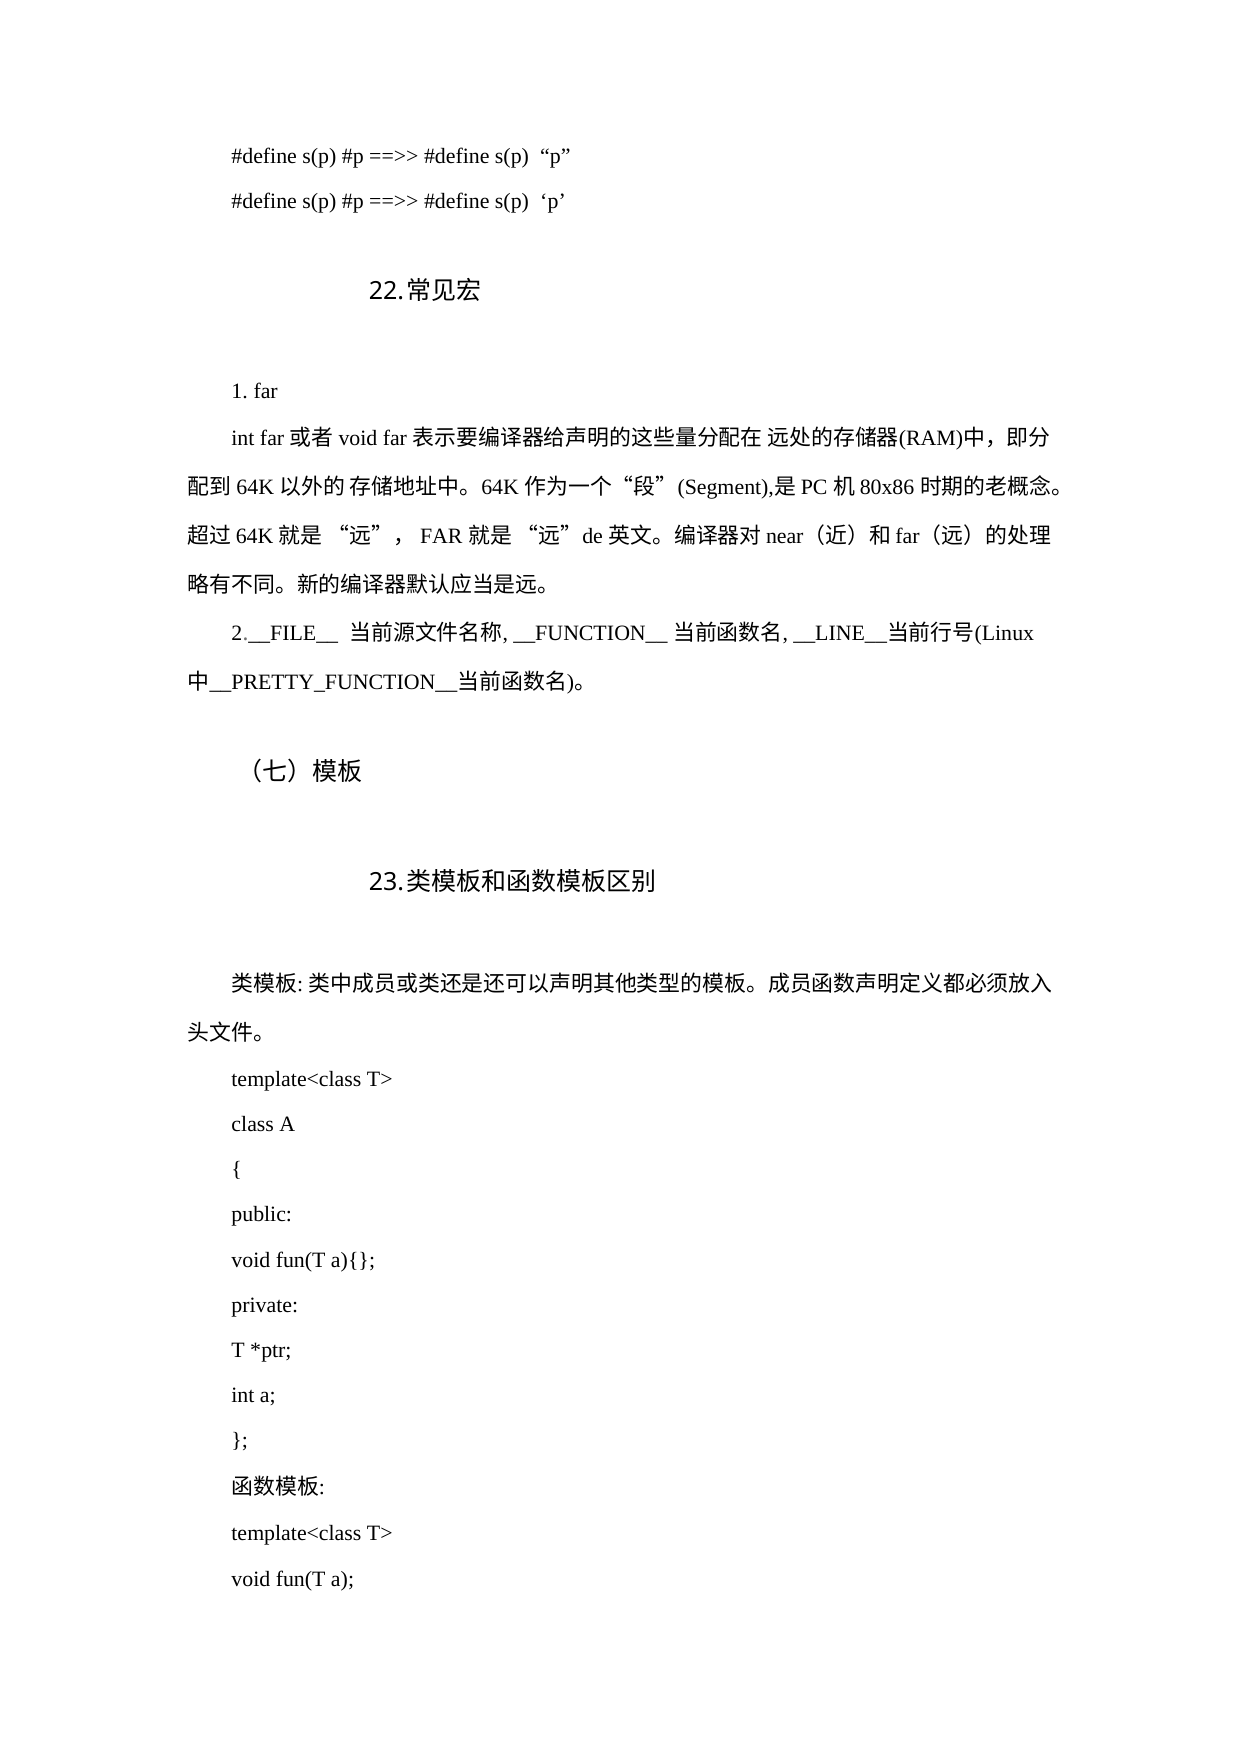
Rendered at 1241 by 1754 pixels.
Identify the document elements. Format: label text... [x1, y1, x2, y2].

text void fun(T a); [187, 1562, 1053, 1594]
text public: [187, 1198, 1053, 1230]
text void fun(T a){}; [187, 1243, 1053, 1275]
subtitle 常见宏 [319, 256, 1053, 321]
text T *ptr; [187, 1333, 1053, 1366]
text { [187, 1153, 1053, 1185]
text template<class T> [187, 1517, 1053, 1549]
text int a; [187, 1378, 1053, 1411]
text #define s(p) #p ==>> #define s(p) “p” [187, 139, 1053, 172]
subtitle 模板 [187, 737, 1053, 802]
text 类模板: 类中成员或类还是还可以声明其他类型的模板。成员函数声明定义都必须放入头文件。 [187, 965, 1053, 1047]
text template<class T> [187, 1062, 1053, 1095]
text int far 或者 void far 表示要编译器给声明的这些量分配在 远处的存储器(RAM)中，即分配到 64K 以外的 存储地址中。64K 作为一个“段”(Segment),是 PC 机 80x86 时期的老概念。超过64K 就是 “远”， FAR 就是 “远”de 英文。编译器对near（近）和far（远）的处理略有不同。新的编译器默认应当是远。 [187, 420, 1053, 599]
text 2.__FILE__ 当前源文件名称, __FUNCTION__ 当前函数名, __LINE__当前行号(Linux中__PRETTY_FUNCTION__当前函数名)。 [187, 614, 1053, 696]
text private: [187, 1288, 1053, 1321]
text 1. far [187, 375, 1053, 407]
text #define s(p) #p ==>> #define s(p) ‘p’ [187, 184, 1053, 217]
text 函数模板: [187, 1468, 1053, 1501]
subtitle 类模板和函数模板区别 [319, 847, 1053, 912]
text class A [187, 1108, 1053, 1140]
text }; [187, 1423, 1053, 1456]
